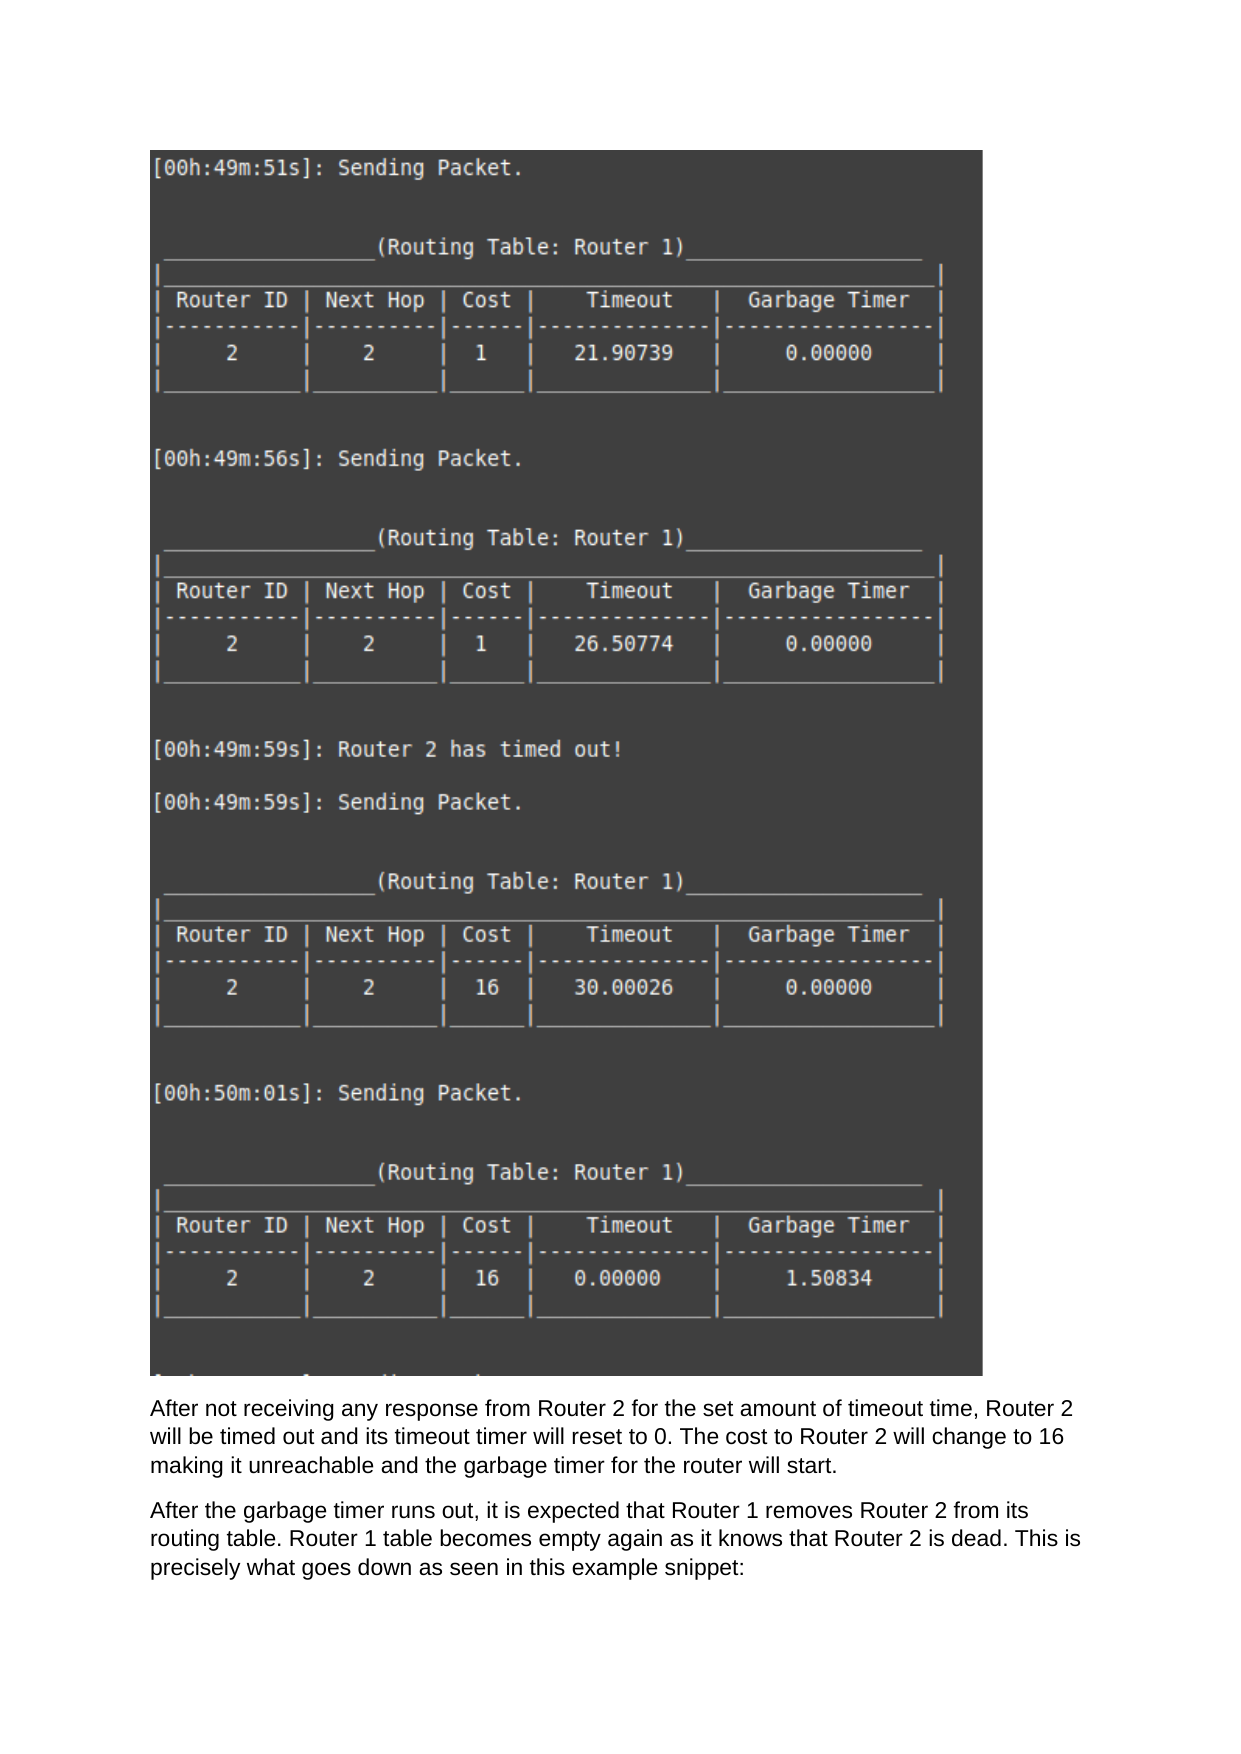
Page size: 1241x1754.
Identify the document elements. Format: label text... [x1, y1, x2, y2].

text After the garbage timer runs out, it is expected that Router 1 removes Router 2 from its routing table. Router 1 table becomes empty again as it knows that Router 2 is dead. This is precisely what goes down as seen in this example snippet: [150, 1497, 1090, 1580]
picture [150, 150, 983, 1376]
text After not receiving any response from Router 2 for the set amount of timeout time, Router 2 will be timed out and its timeout timer will reset to 0. The cost to Router 2 will change to 16 making it unreachable and the garbage timer for the router will start. [150, 1395, 1090, 1478]
